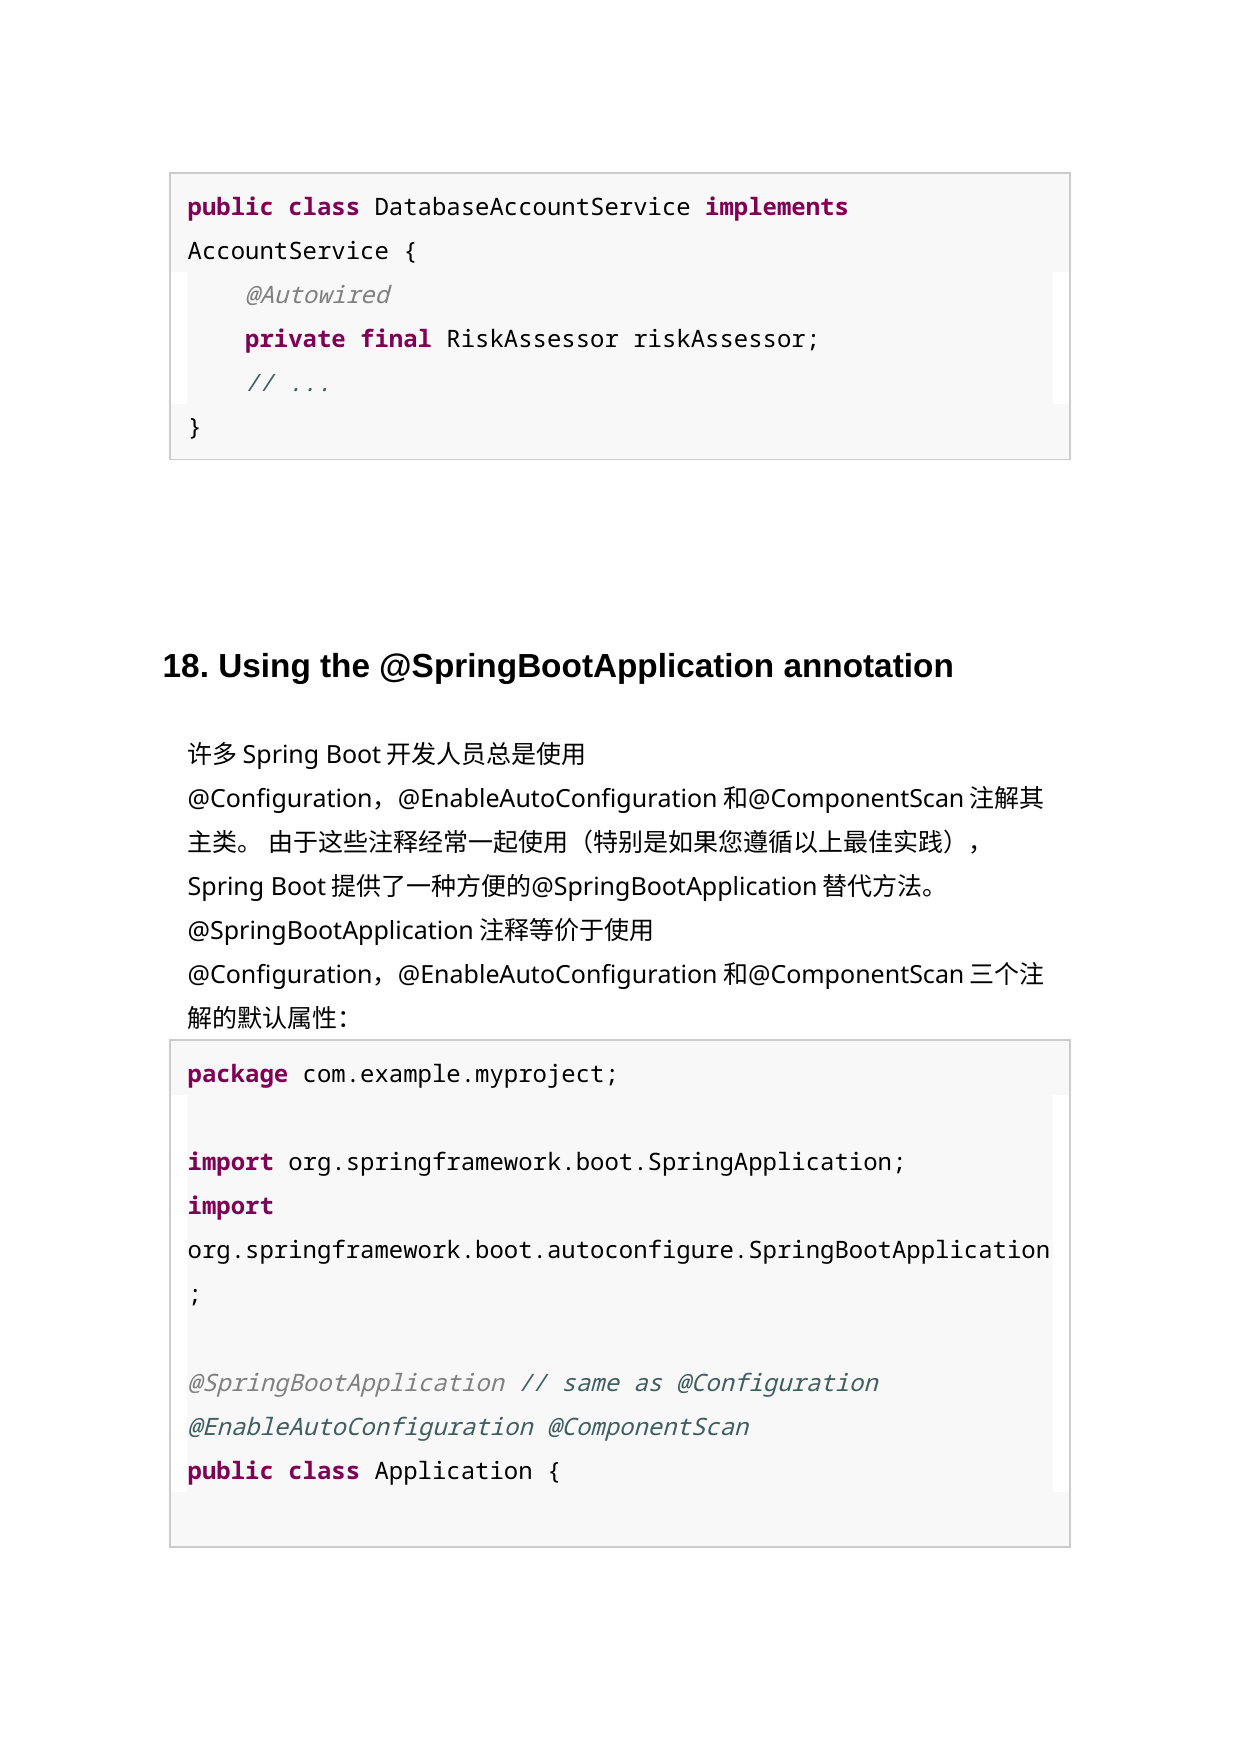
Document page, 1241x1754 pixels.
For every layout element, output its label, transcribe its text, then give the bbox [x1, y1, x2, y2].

text @SpringBootApplication注释等价于使用@Configuration，@EnableAutoConfiguration和@ComponentScan三个注解的默认属性： [187, 907, 1053, 1039]
text @SpringBootApplication // same as @Configuration @EnableAutoConfiguration @ComponentScan [187, 1359, 1053, 1448]
text @Autowired [187, 272, 1053, 316]
text public class Application { [187, 1448, 1053, 1480]
text import org.springframework.boot.SpringApplication; [187, 1139, 1053, 1183]
text private final RiskAssessor riskAssessor; [187, 316, 1053, 360]
text 许多Spring Boot开发人员总是使用@Configuration，@EnableAutoConfiguration和@ComponentScan注解其主类。 由于这些注释经常一起使用（特别是如果您遵循以上最佳实践），Spring Boot提供了一种方便的@SpringBootApplication替代方法。 [187, 731, 1053, 907]
text import org.springframework.boot.autoconfigure.SpringBootApplication; [187, 1183, 1053, 1316]
text package com.example.myproject; [171, 1041, 1069, 1095]
text public class DatabaseAccountService implements AccountService { [171, 174, 1069, 272]
text // ... [187, 360, 1053, 392]
subtitle 18. Using the @SpringBootApplication annotation [162, 567, 1053, 687]
text } [171, 392, 1069, 459]
